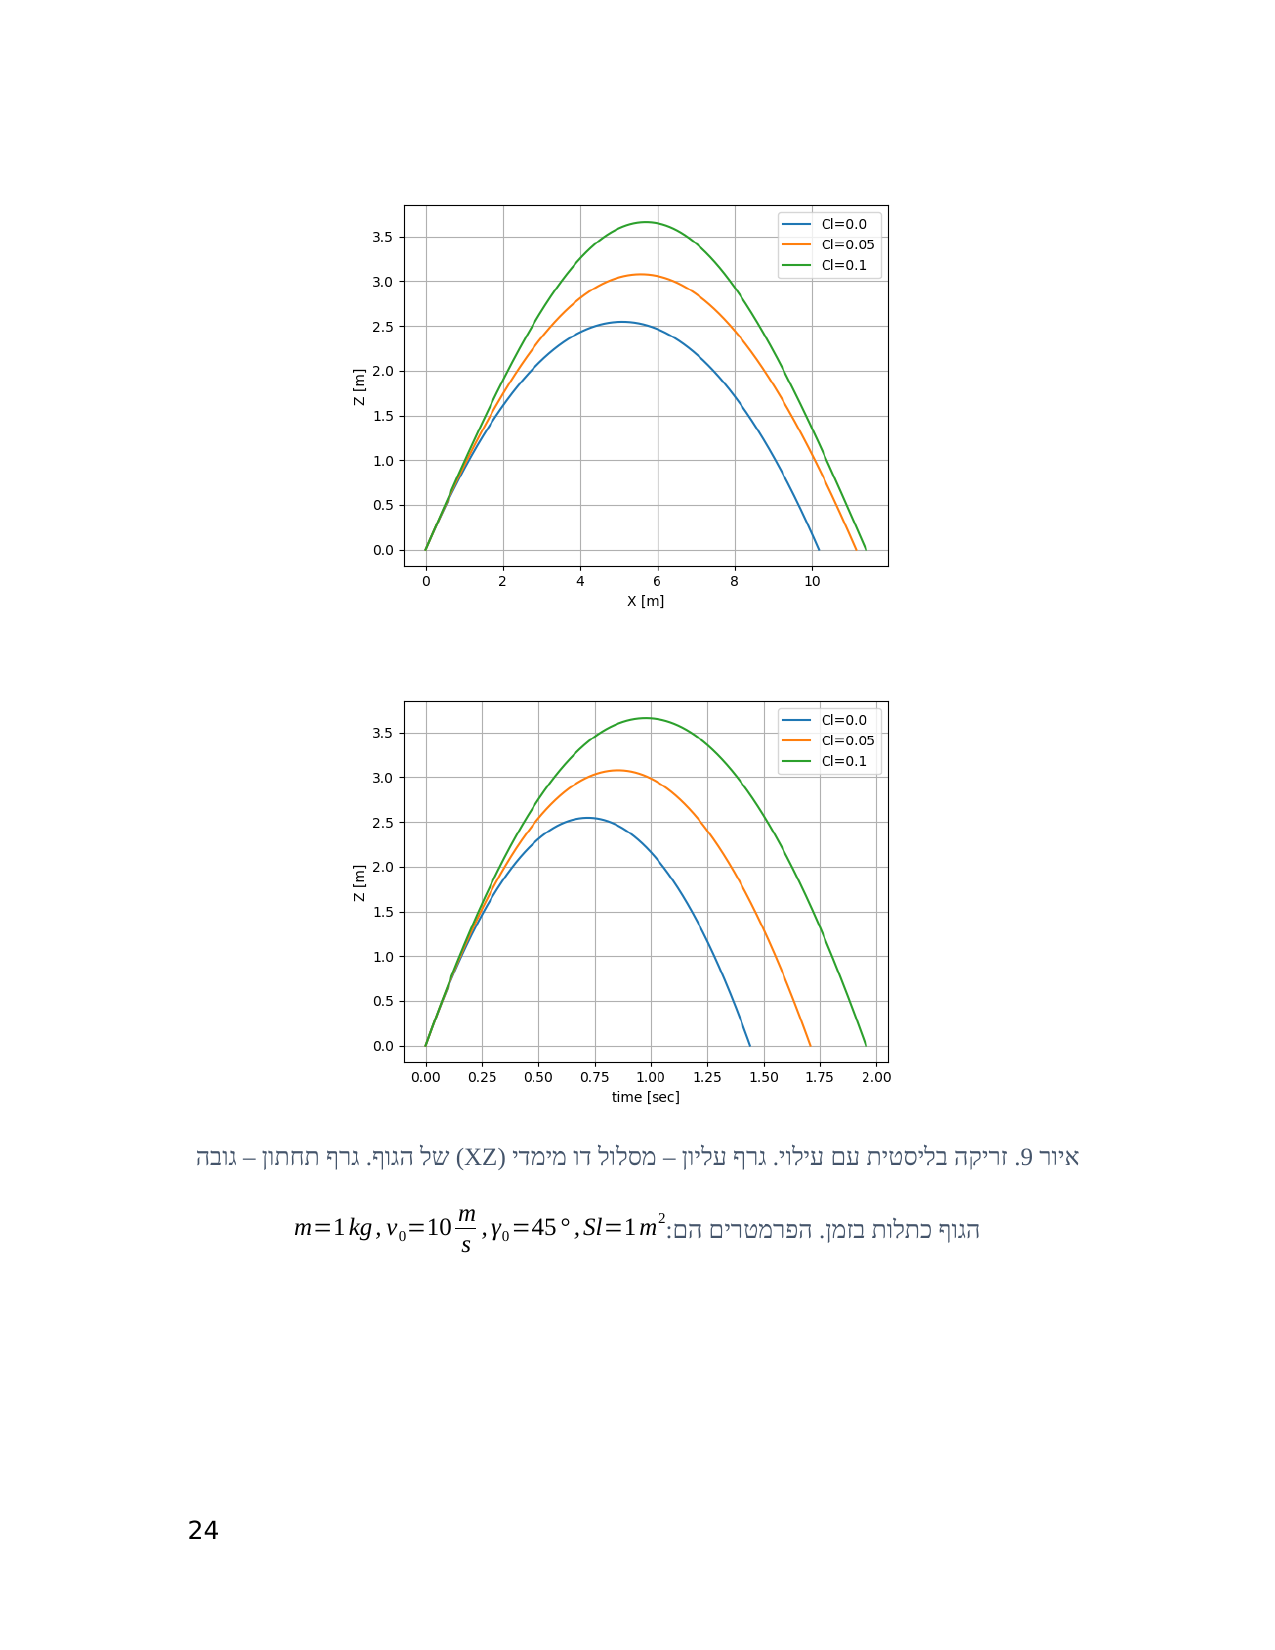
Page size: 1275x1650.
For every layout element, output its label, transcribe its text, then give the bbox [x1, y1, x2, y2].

text איור 9. זריקה בליסטית עם עילוי. גרף עליון – מסלול דו מימדי (XZ) של הגוף. גרף תחתון – גובה הגוף כתלות בזמן. הפרמטרים הם: [187, 1142, 1087, 1259]
picture [325, 645, 950, 1113]
picture [325, 150, 950, 617]
